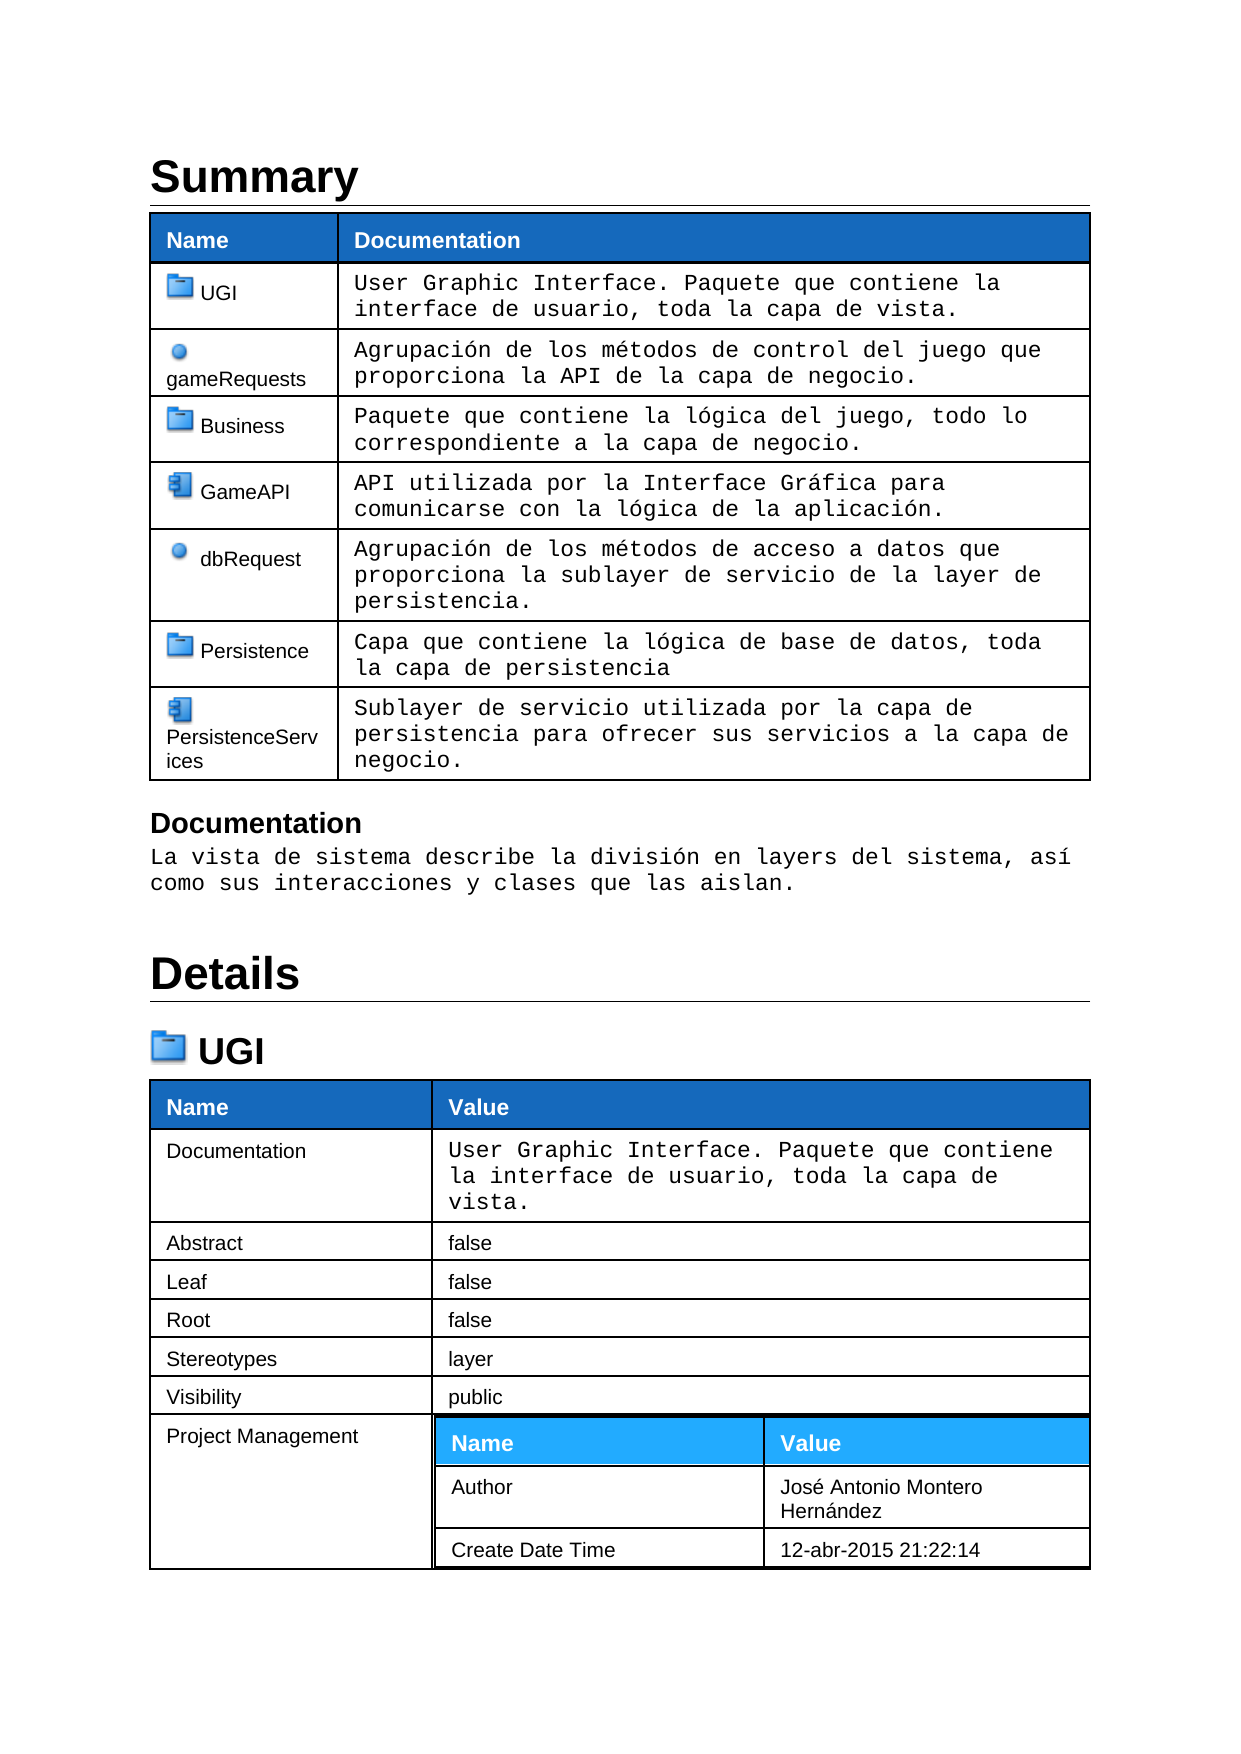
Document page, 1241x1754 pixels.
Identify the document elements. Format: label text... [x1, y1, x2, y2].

table_cell API utilizada por la Interface Gráfica para comunicarse con la lógica de la aplicación. [339, 463, 1089, 527]
table_cell public [433, 1377, 1089, 1413]
picture [166, 471, 195, 500]
table_cell Agrupación de los métodos de acceso a datos que proporciona la sublayer de servicio de la layer de persistencia. [339, 530, 1089, 620]
table_cell Project Management [151, 1415, 431, 1568]
table_cell User Graphic Interface. Paquete que contiene la interface de usuario, toda la capa de vista. [433, 1130, 1089, 1221]
table_cell Documentation [151, 1130, 431, 1221]
table_cell User Graphic Interface. Paquete que contiene la interface de usuario, toda la capa de vista. [339, 264, 1089, 328]
table_cell [765, 1529, 1089, 1566]
table_cell Capa que contiene la lógica de base de datos, toda la capa de persistencia [339, 622, 1089, 686]
table_header Name [151, 214, 337, 261]
table_cell gameRequests [151, 330, 337, 394]
table_cell Visibility [151, 1377, 431, 1413]
table_cell Root [151, 1300, 431, 1336]
picture [166, 696, 195, 725]
picture [166, 630, 195, 659]
table_cell layer [433, 1338, 1089, 1375]
table_cell Sublayer de servicio utilizada por la capa de persistencia para ofrecer sus servicios a la capa de negocio. [339, 688, 1089, 779]
table_cell false [433, 1300, 1089, 1336]
table_cell false [433, 1261, 1089, 1298]
table_cell Agrupación de los métodos de control del juego que proporciona la API de la capa de negocio. [339, 330, 1089, 394]
table_cell Business [151, 397, 337, 461]
subtitle Summary [150, 150, 1090, 205]
table_cell Leaf [151, 1261, 431, 1298]
table_header Value [433, 1081, 1089, 1128]
subtitle Details [150, 946, 1090, 1001]
table_cell false [433, 1223, 1089, 1259]
table_cell Abstract [151, 1223, 431, 1259]
picture [166, 405, 195, 433]
table_header Name [151, 1081, 431, 1128]
subtitle Documentation [150, 806, 1090, 839]
picture [166, 338, 195, 367]
table_cell [436, 1529, 763, 1566]
subtitle UGI [150, 1027, 1090, 1073]
text La vista de sistema describe la división en layers del sistema, así como sus interacciones y clases que las aislan. [150, 846, 1090, 897]
table_cell GameAPI [151, 463, 337, 527]
picture [166, 537, 195, 566]
table_cell Persistence [151, 622, 337, 686]
table_cell Paquete que contiene la lógica del juego, todo lo correspondiente a la capa de negocio. [339, 397, 1089, 461]
table_cell UGI [151, 264, 337, 328]
table_cell PersistenceServices [151, 688, 337, 779]
picture [166, 271, 195, 300]
table_header Documentation [339, 214, 1089, 261]
picture [150, 1027, 188, 1065]
table_cell dbRequest [151, 530, 337, 620]
table_cell [765, 1467, 1089, 1527]
table_cell Stereotypes [151, 1338, 431, 1375]
table_cell [436, 1467, 763, 1527]
